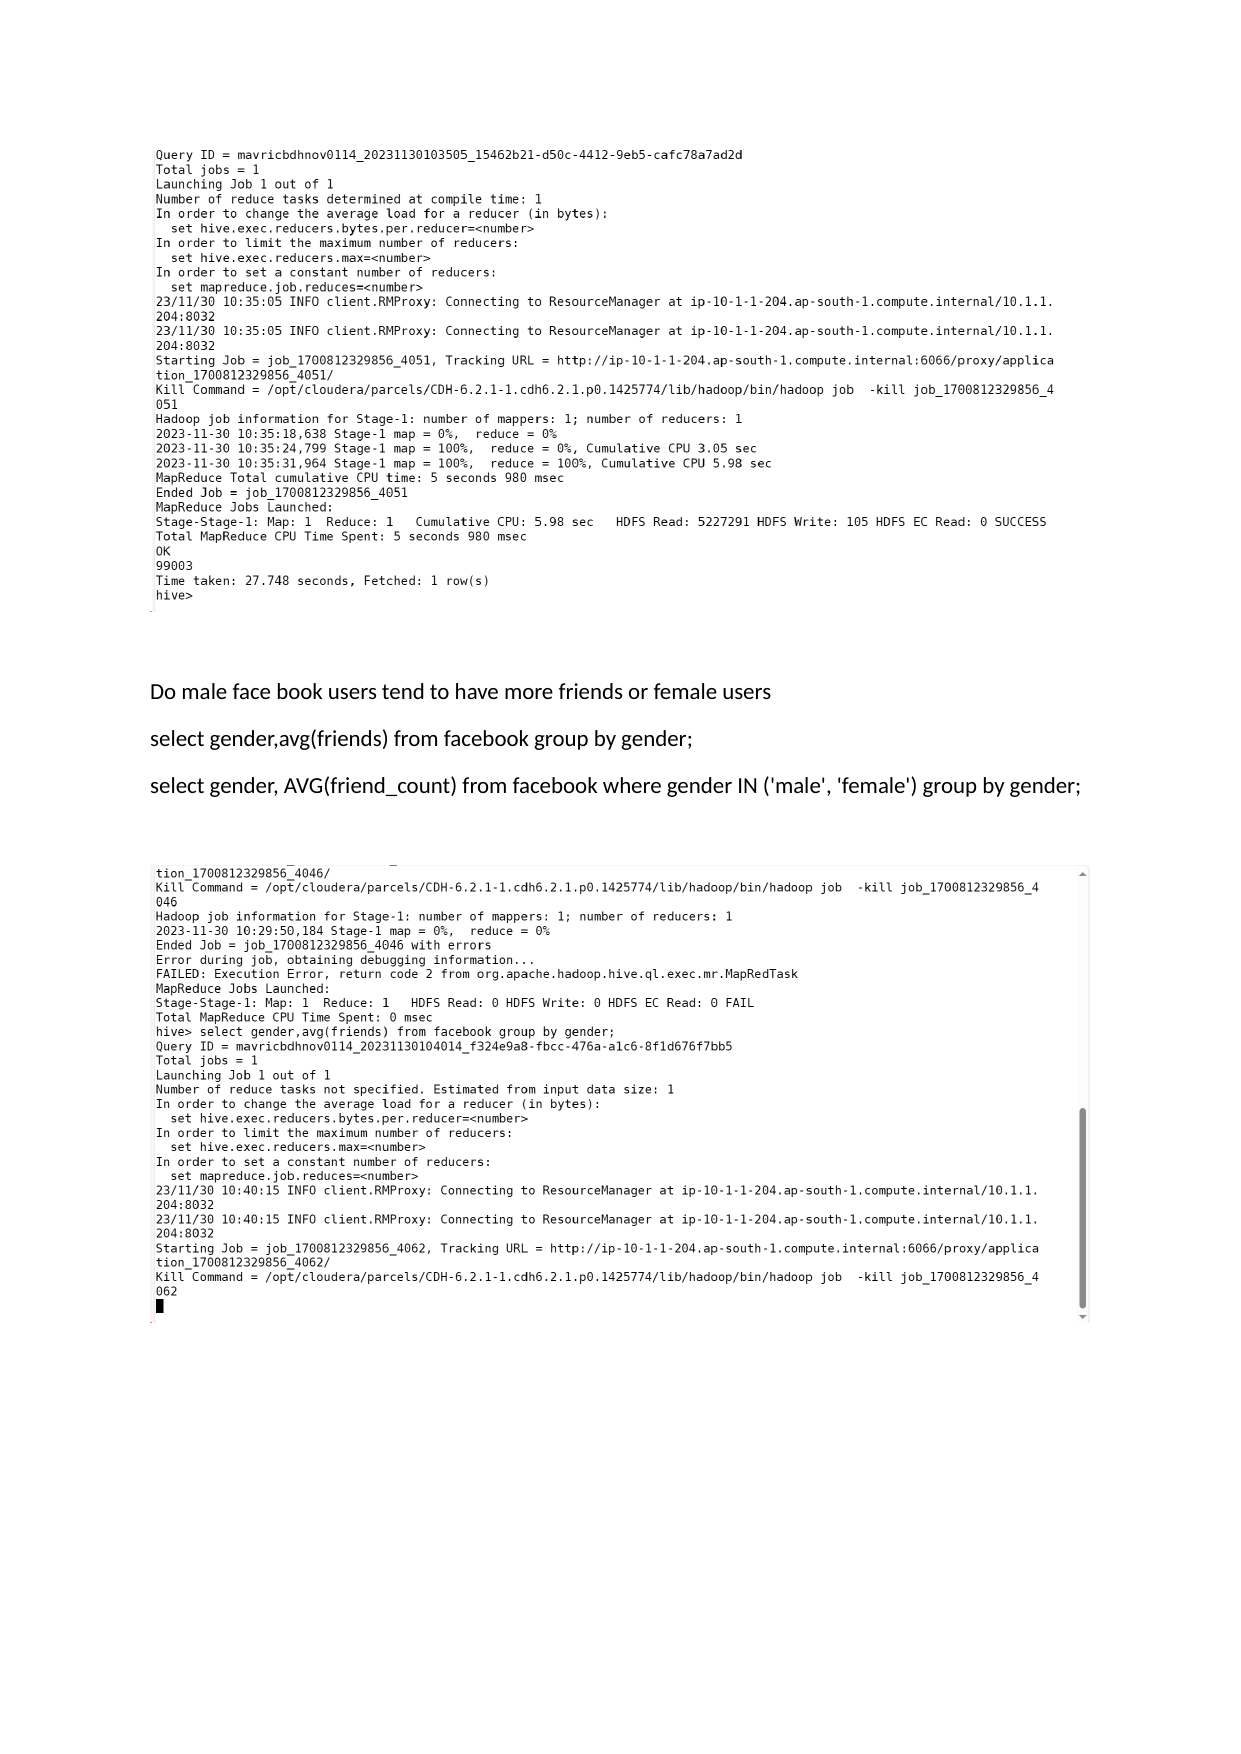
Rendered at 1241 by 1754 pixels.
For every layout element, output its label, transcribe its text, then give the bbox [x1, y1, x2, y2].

picture [150, 150, 1091, 612]
text Do male face book users tend to have more friends or female users [150, 677, 1090, 705]
text select gender, AVG(friend_count) from facebook where gender IN ('male', 'female') group by gender; [150, 771, 1090, 799]
picture [150, 865, 1091, 1323]
text select gender,avg(friends) from facebook group by gender; [150, 724, 1090, 752]
